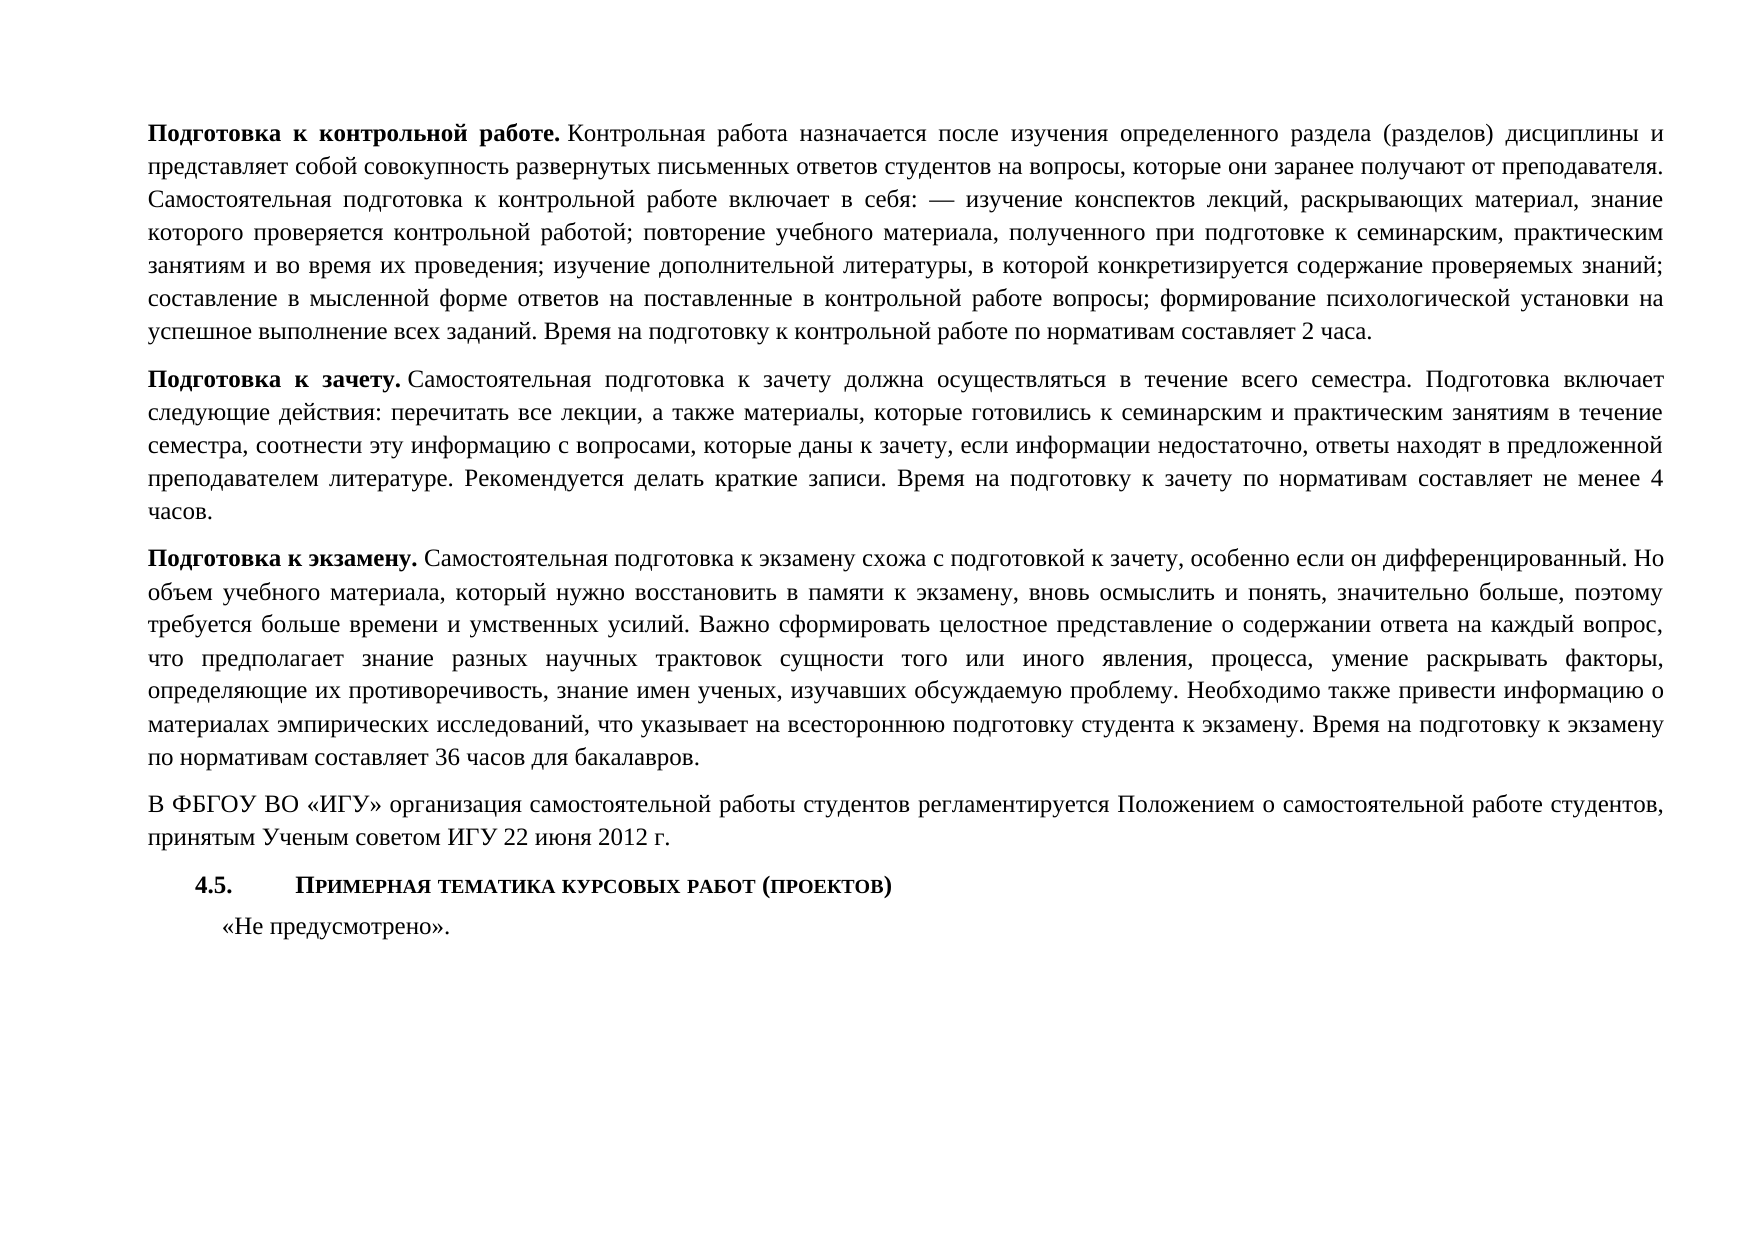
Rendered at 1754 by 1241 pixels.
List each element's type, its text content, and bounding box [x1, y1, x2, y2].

text «Не предусмотрено». [148, 911, 1665, 940]
text Подготовка к экзамену. Самостоятельная подготовка к экзамену схожа с подготовкой к зачету, особенно если он дифференцированный. Но объем учебного материала, который нужно восстановить в памяти к экзамену, вновь осмыслить и понять, значительно больше, поэтому требуется больше времени и умственных усилий. Важно сформировать целостное представление о содержании ответа на каждый вопрос, что предполагает знание разных научных трактовок сущности того или иного явления, процесса, умение раскрывать факторы, определяющие их противоречивость, знание имен ученых, изучавших обсуждаемую проблему. Необходимо также привести информацию о материалах эмпирических исследований, что указывает на всестороннюю подготовку студента к экзамену. Время на подготовку к экзамену по нормативам составляет 36 часов для бакалавров. [148, 543, 1665, 770]
text Подготовка к контрольной работе. Контрольная работа назначается после изучения определенного раздела (разделов) дисциплины и представляет собой совокупность развернутых письменных ответов студентов на вопросы, которые они заранее получают от преподавателя. Самостоятельная подготовка к контрольной работе включает в себя: — изучение конспектов лекций, раскрывающих материал, знание которого проверяется контрольной работой; повторение учебного материала, полученного при подготовке к семинарским, практическим занятиям и во время их проведения; изучение дополнительной литературы, в которой конкретизируется содержание проверяемых знаний; составление в мысленной форме ответов на поставленные в контрольной работе вопросы; формирование психологической установки на успешное выполнение всех заданий. Время на подготовку к контрольной работе по нормативам составляет 2 часа. [148, 118, 1665, 345]
list Примерная тематика курсовых работ (проектов) [195, 870, 1665, 899]
text Подготовка к зачету. Самостоятельная подготовка к зачету должна осуществляться в течение всего семестра. Подготовка включает следующие действия: перечитать все лекции, а также материалы, которые готовились к семинарским и практическим занятиям в течение семестра, соотнести эту информацию с вопросами, которые даны к зачету, если информации недостаточно, ответы находят в предложенной преподавателем литературе. Рекомендуется делать краткие записи. Время на подготовку к зачету по нормативам составляет не менее 4 часов. [148, 364, 1665, 525]
text В ФБГОУ ВО «ИГУ» организация самостоятельной работы студентов регламентируется Положением о самостоятельной работе студентов, принятым Ученым советом ИГУ 22 июня 2012 г. [148, 789, 1665, 851]
